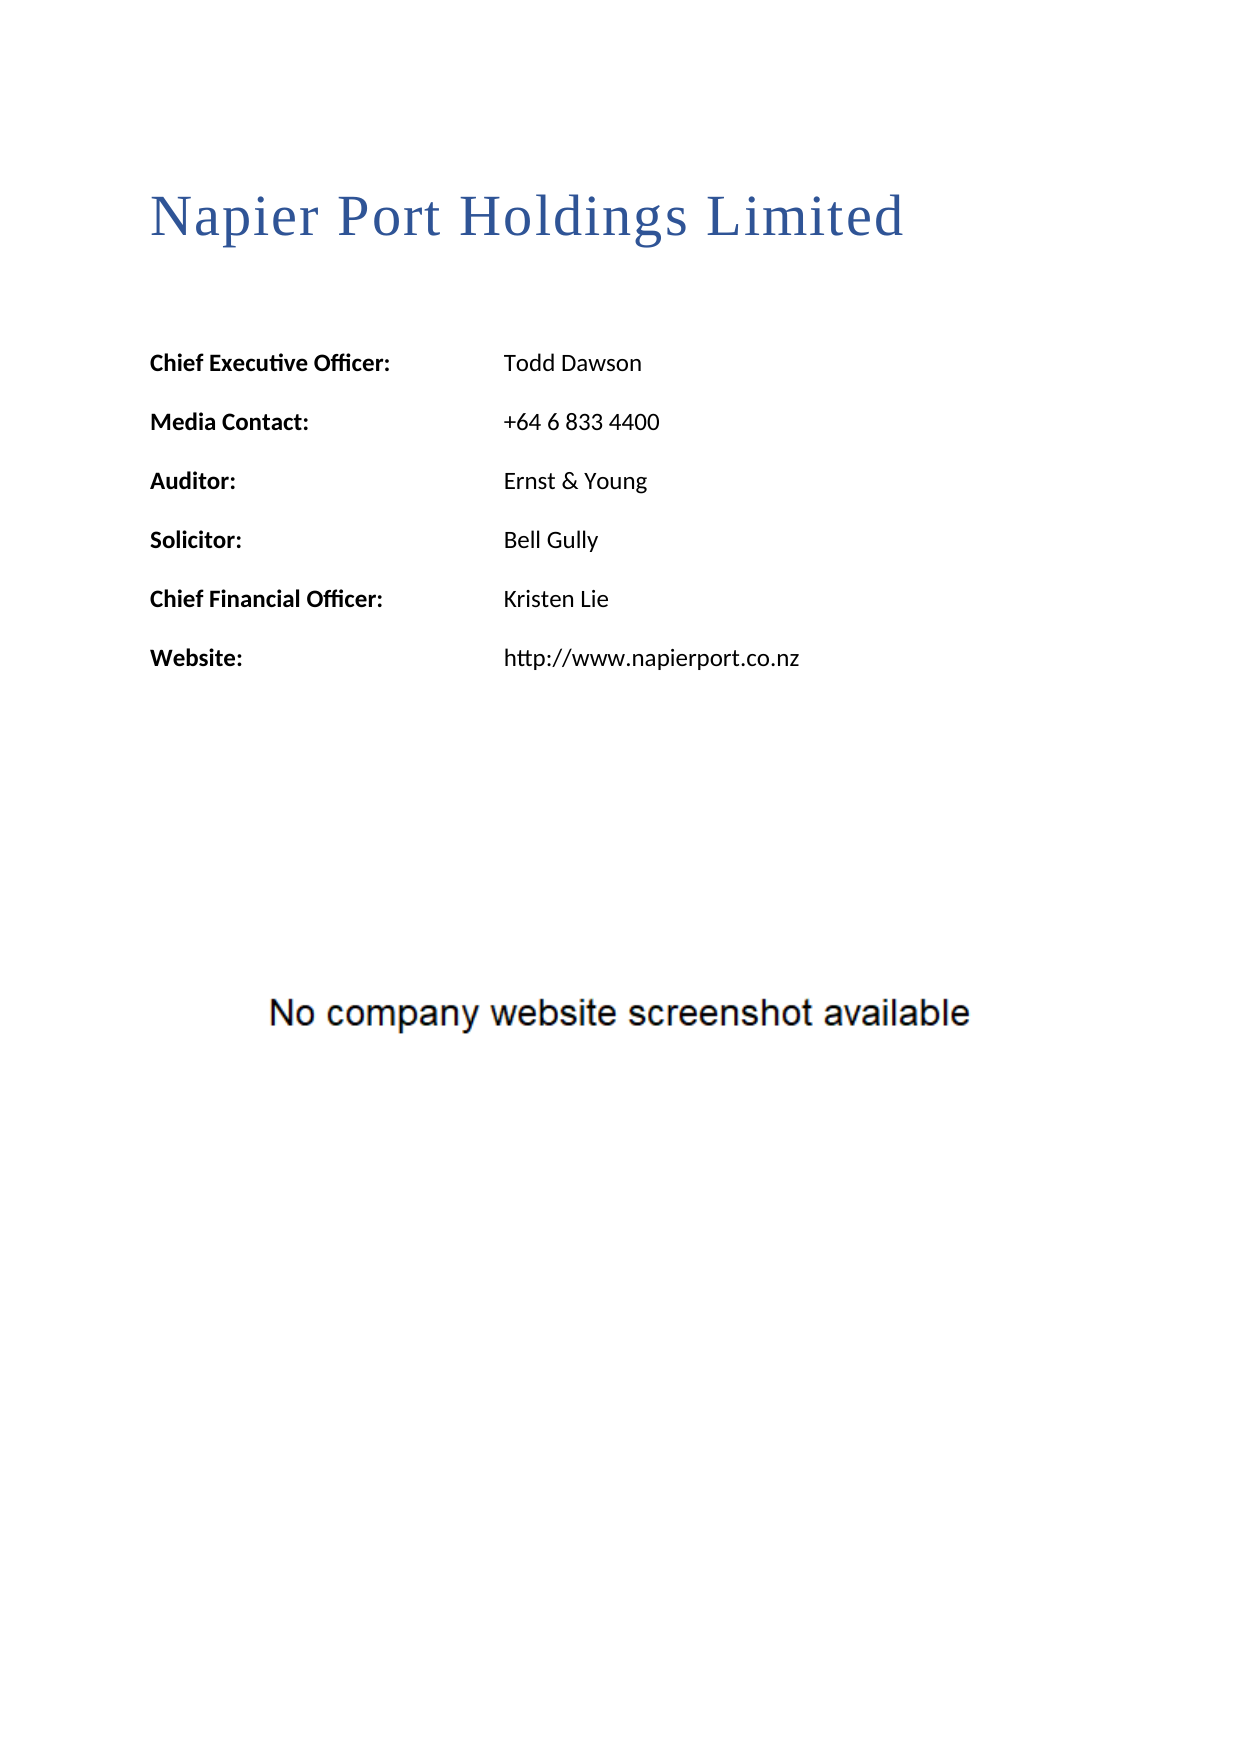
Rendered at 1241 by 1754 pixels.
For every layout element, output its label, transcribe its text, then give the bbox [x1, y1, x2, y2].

table_cell Solicitor: [139, 512, 492, 571]
table_header Chief Executive Officer: [139, 335, 492, 394]
table_cell Kristen Lie [492, 571, 1079, 630]
table_cell Website: [139, 630, 492, 689]
table_cell Chief Financial Officer: [139, 571, 492, 630]
subtitle Napier Port Holdings Limited [150, 181, 1090, 248]
table_cell http://www.napierport.co.nz [492, 630, 1079, 689]
table_header Todd Dawson [492, 335, 1079, 394]
table_cell Media Contact: [139, 394, 492, 453]
picture [150, 763, 1091, 1262]
table_cell Ernst & Young [492, 453, 1079, 512]
table_cell Bell Gully [492, 512, 1079, 571]
table_cell Auditor: [139, 453, 492, 512]
table_cell +64 6 833 4400 [492, 394, 1079, 453]
